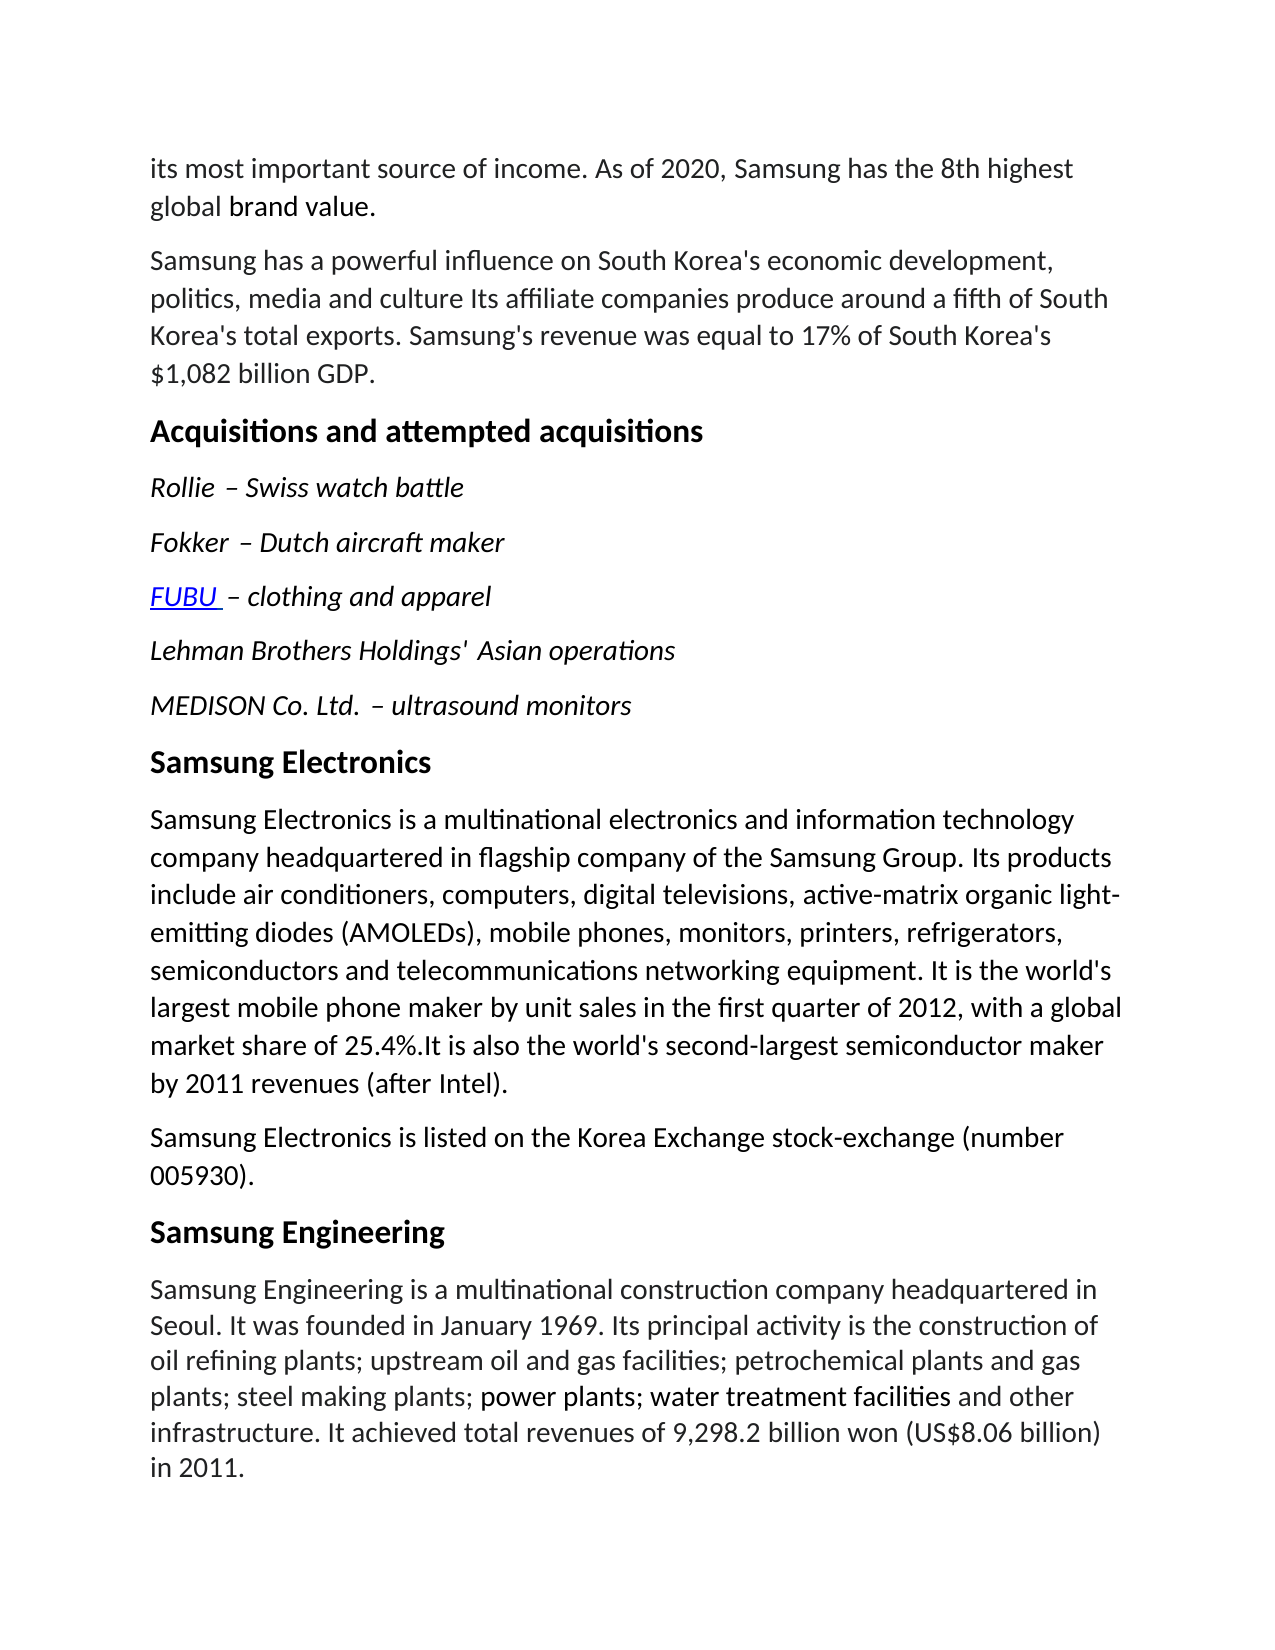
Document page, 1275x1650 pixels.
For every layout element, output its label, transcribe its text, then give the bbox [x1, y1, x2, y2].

text Samsung Electronics is a multinational electronics and information technology company headquartered in flagship company of the Samsung Group. Its products include air conditioners, computers, digital televisions, active-matrix organic light-emitting diodes (AMOLEDs), mobile phones, monitors, printers, refrigerators, semiconductors and telecommunications networking equipment. It is the world's largest mobile phone maker by unit sales in the first quarter of 2012, with a global market share of 25.4%.It is also the world's second-largest semiconductor maker by 2011 revenues (after Intel). [150, 801, 1125, 1101]
text Samsung Engineering [150, 1211, 1125, 1252]
text Samsung Electronics is listed on the Korea Exchange stock-exchange (number 005930). [150, 1119, 1125, 1193]
text Fokker – Dutch aircraft maker [150, 524, 1125, 559]
text Acquisitions and attempted acquisitions [150, 409, 1125, 450]
text Samsung Electronics [150, 741, 1125, 782]
text Samsung Engineering is a multinational construction company headquartered in Seoul. It was founded in January 1969. Its principal activity is the construction of oil refining plants; upstream oil and gas facilities; petrochemical plants and gas plants; steel making plants; power plants; water treatment facilities and other infrastructure. It achieved total revenues of 9,298.2 billion won (US$8.06 billion) in 2011. [150, 1271, 1125, 1485]
text FUBU – clothing and apparel [150, 578, 1125, 614]
text MEDISON Co. Ltd. – ultrasound monitors [150, 687, 1125, 722]
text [150, 150, 1125, 223]
text Rollie – Swiss watch battle [150, 469, 1125, 505]
text Lehman Brothers Holdings' Asian operations [150, 632, 1125, 668]
text Samsung has a powerful influence on South Korea's economic development, politics, media and culture Its affiliate companies produce around a fifth of South Korea's total exports. Samsung's revenue was equal to 17% of South Korea's $1,082 billion GDP. [150, 242, 1125, 391]
